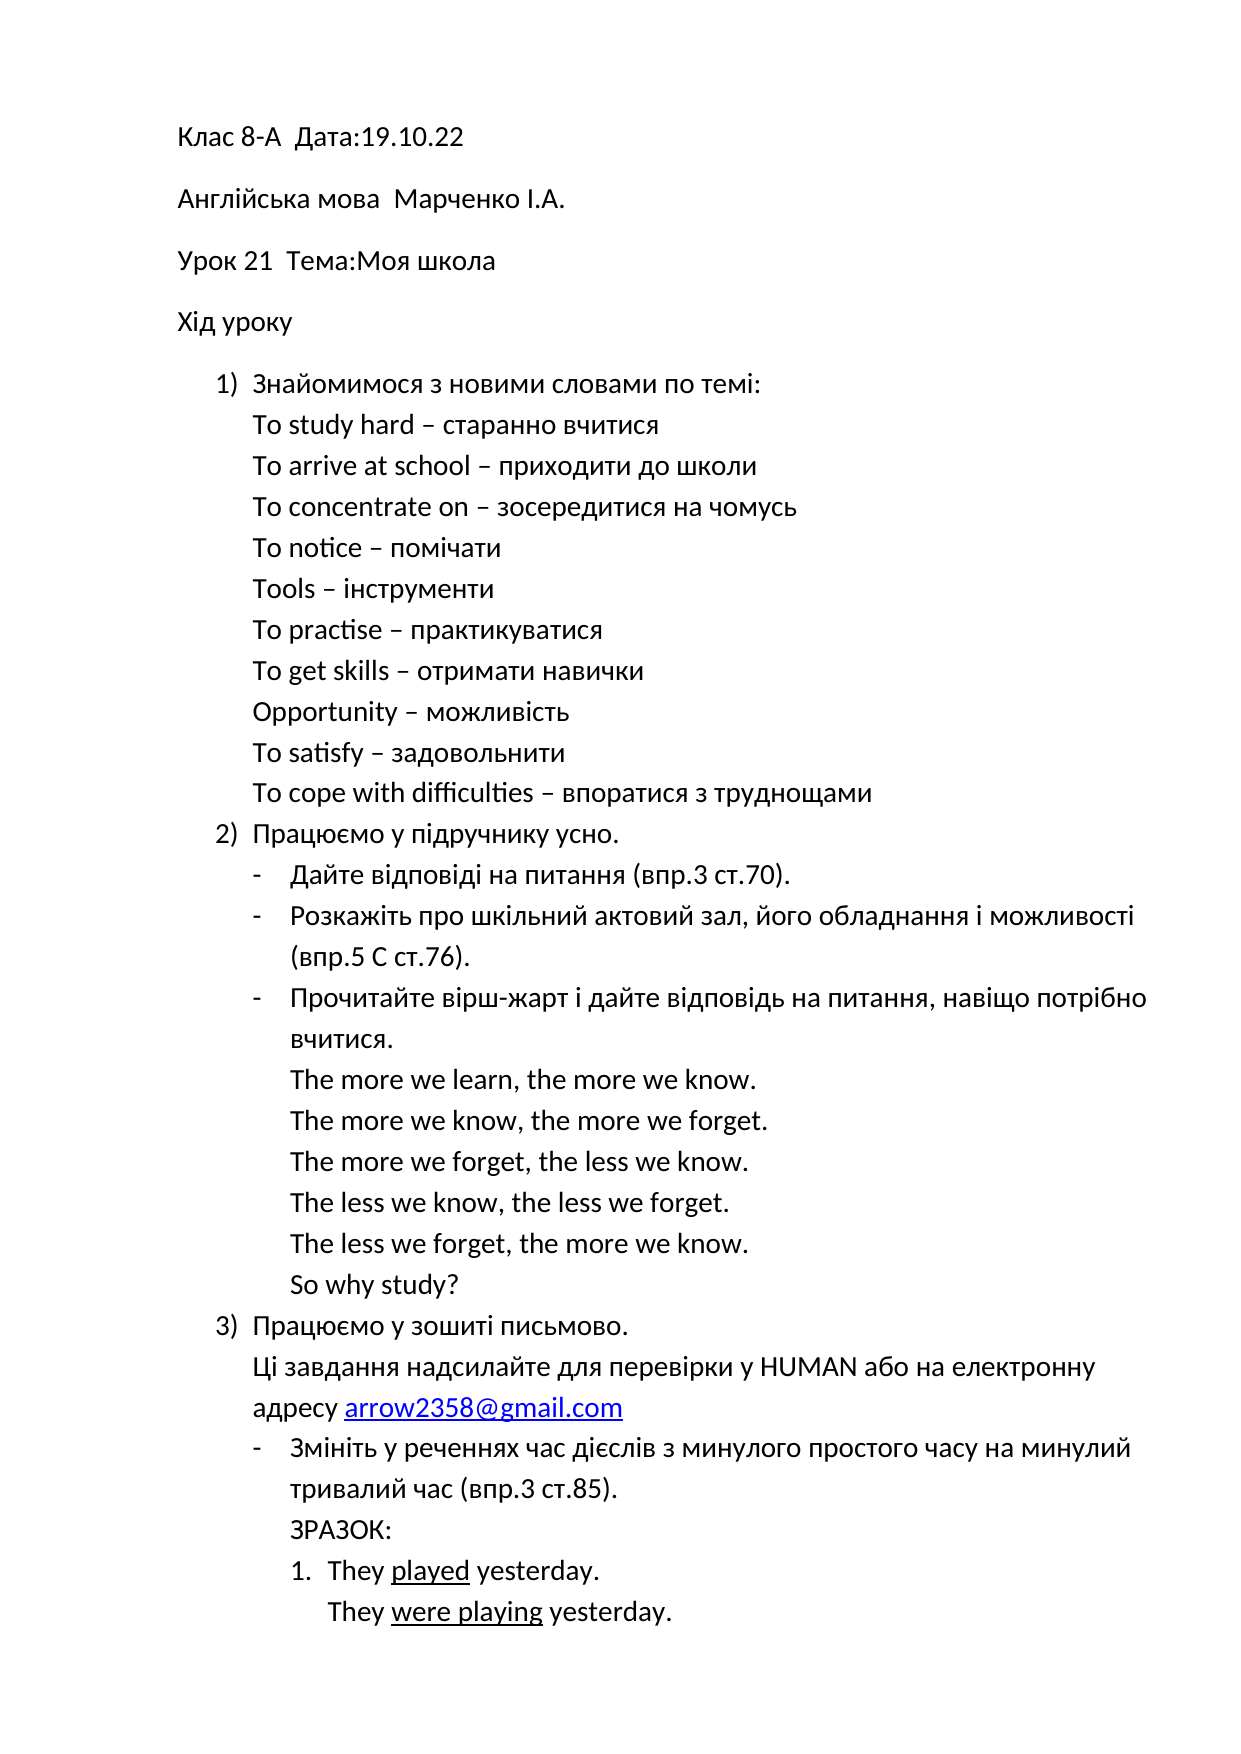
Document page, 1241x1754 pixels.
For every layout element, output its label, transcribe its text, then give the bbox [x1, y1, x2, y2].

list To notice – помічати [252, 529, 1152, 564]
list Працюємо у підручнику усно. [215, 816, 1152, 851]
list They were playing yesterday. [327, 1593, 1152, 1629]
list To satisfy – задовольнити [252, 734, 1152, 769]
list To arrive at school – приходити до школи [252, 447, 1152, 483]
list Opportunity – можливість [252, 693, 1152, 728]
list To cope with difficulties – впоратися з труднощами [252, 774, 1152, 810]
list To concentrate on – зосередитися на чомусь [252, 488, 1152, 524]
list So why study? [290, 1266, 1152, 1301]
text Англійська мова Марченко І.А. [177, 180, 1152, 216]
list The more we learn, the more we know. [290, 1061, 1152, 1097]
list Працюємо у зошиті письмово. [215, 1307, 1152, 1342]
list Дайте відповіді на питання (впр.3 ст.70). [252, 856, 1152, 892]
text Хід уроку [177, 303, 1152, 339]
list They played yesterday. [290, 1552, 1152, 1588]
list The more we forget, the less we know. [290, 1143, 1152, 1179]
list Ці завдання надсилайте для перевірки у HUMAN або на електронну адресу arrow2358@gmail.com [252, 1348, 1152, 1424]
list To study hard – старанно вчитися [252, 406, 1152, 442]
text Урок 21 Тема:Моя школа [177, 242, 1152, 277]
list ЗРАЗОК: [290, 1511, 1152, 1547]
list The less we know, the less we forget. [290, 1184, 1152, 1219]
list Знайомимося з новими словами по темі: [215, 365, 1152, 401]
text Клас 8-А Дата:19.10.22 [177, 118, 1152, 154]
list The less we forget, the more we know. [290, 1225, 1152, 1261]
list Змініть у реченнях час дієслів з минулого простого часу на минулий тривалий час (впр.3 ст.85). [252, 1429, 1152, 1506]
list Розкажіть про шкільний актовий зал, його обладнання і можливості (впр.5 С ст.76). [252, 897, 1152, 974]
list To practise – практикуватися [252, 611, 1152, 646]
list Прочитайте вірш-жарт і дайте відповідь на питання, навіщо потрібно вчитися. [252, 979, 1152, 1056]
list The more we know, the more we forget. [290, 1102, 1152, 1138]
list To get skills – отримати навички [252, 652, 1152, 687]
list Tools – інструменти [252, 570, 1152, 606]
